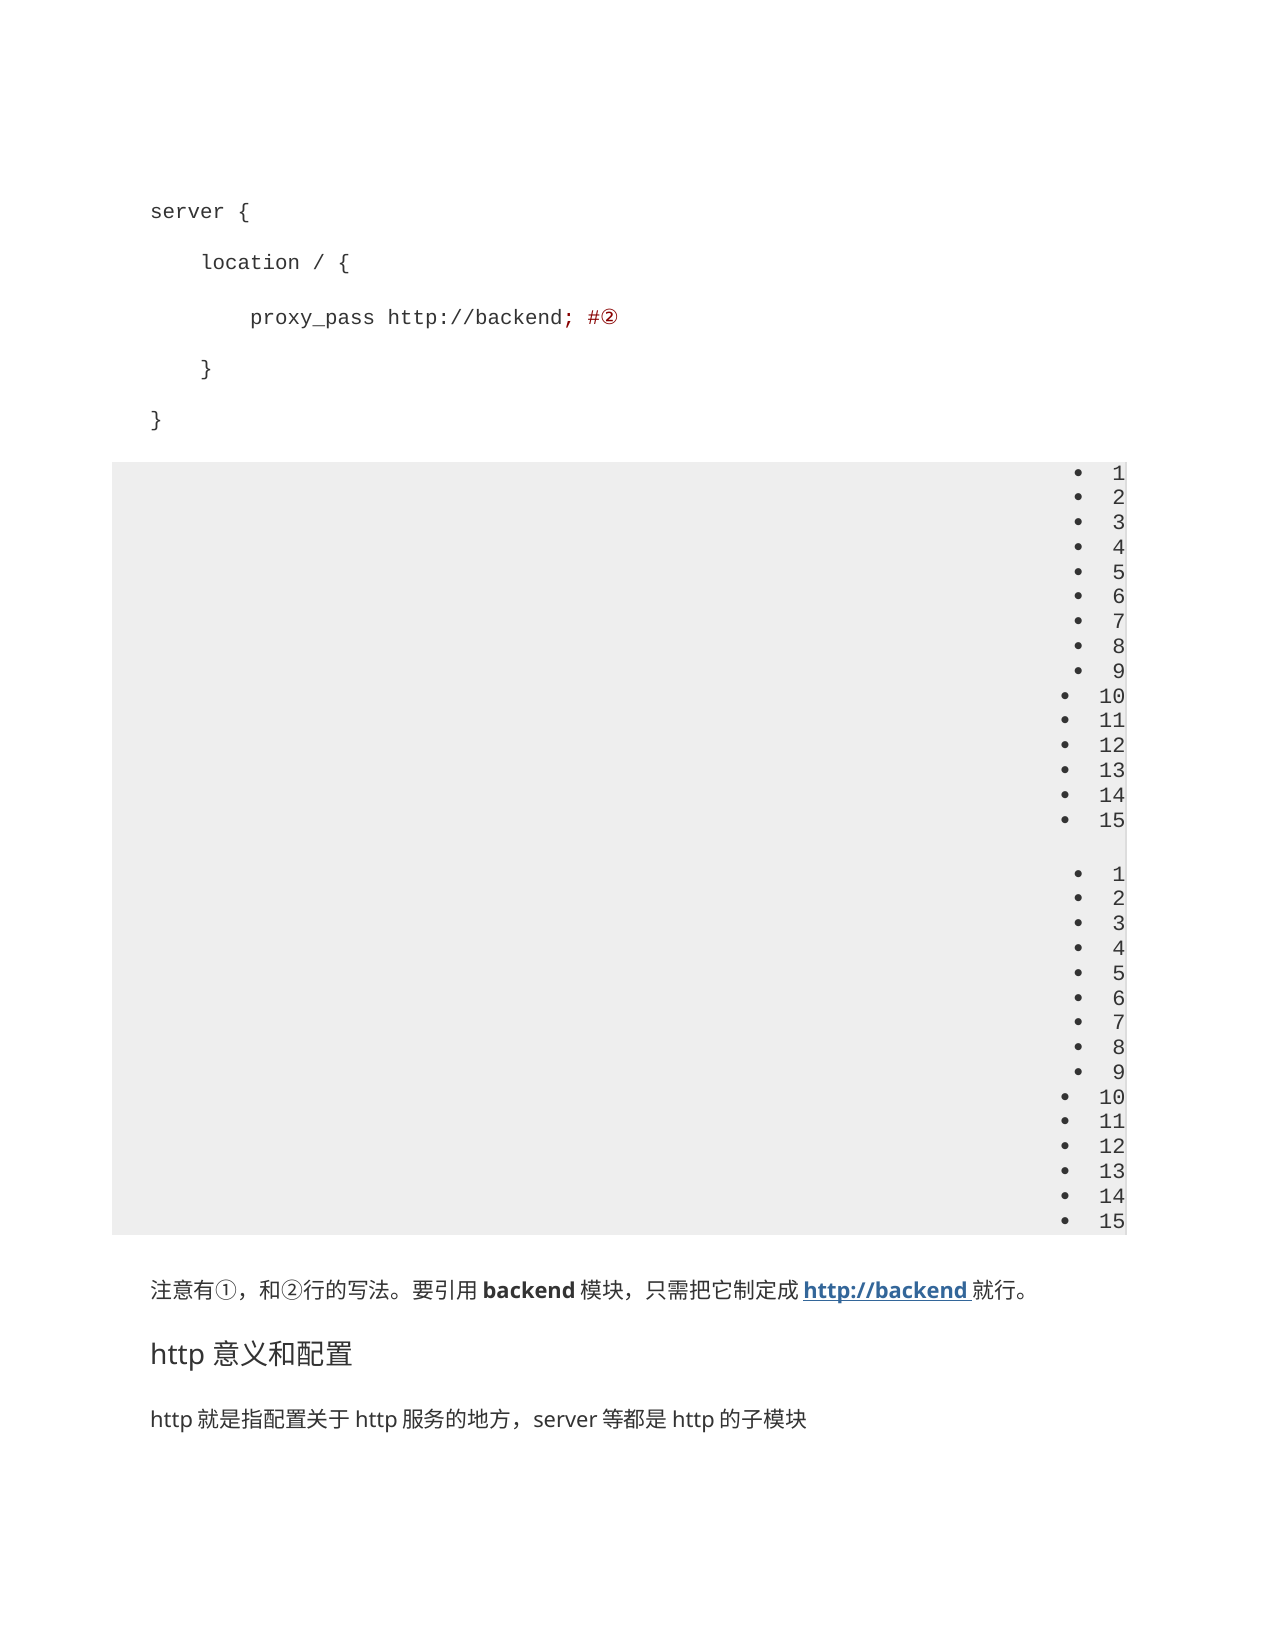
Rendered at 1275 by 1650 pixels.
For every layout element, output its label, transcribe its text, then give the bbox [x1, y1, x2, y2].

list 2 [112, 487, 1125, 511]
list 9 [112, 660, 1125, 685]
list 14 [112, 784, 1125, 809]
list 5 [112, 962, 1125, 987]
list 9 [112, 1061, 1125, 1086]
list 11 [112, 710, 1125, 734]
list 3 [112, 511, 1125, 536]
text location / { [150, 252, 1125, 276]
list 3 [112, 912, 1125, 937]
list 5 [112, 561, 1125, 586]
text http 意义和配置 [150, 1332, 1125, 1373]
list 13 [112, 1160, 1125, 1185]
list 6 [112, 987, 1125, 1012]
list 13 [112, 759, 1125, 784]
text } [150, 409, 1125, 433]
list 10 [112, 1086, 1125, 1111]
list 7 [112, 611, 1125, 635]
list 1 [112, 863, 1125, 888]
list 1 [112, 462, 1125, 487]
list 4 [112, 937, 1125, 962]
text } [150, 358, 1125, 381]
list 10 [112, 685, 1125, 710]
text 注意有①，和②行的写法。要引用backend模块，只需把它制定成http://backend就行。 [150, 1264, 1125, 1304]
list 2 [112, 888, 1125, 912]
list 15 [112, 1210, 1125, 1235]
text http就是指配置关于http服务的地方，server等都是http的子模块 [150, 1393, 1125, 1433]
list 6 [112, 586, 1125, 611]
list 8 [112, 1036, 1125, 1061]
list 12 [112, 734, 1125, 759]
text server { [150, 201, 1125, 225]
list 8 [112, 635, 1125, 660]
list 12 [112, 1136, 1125, 1160]
list 15 [112, 809, 1125, 834]
list 14 [112, 1185, 1125, 1210]
text proxy_pass http://backend; #② [150, 303, 1125, 330]
list 7 [112, 1012, 1125, 1036]
list 4 [112, 536, 1125, 561]
list 11 [112, 1111, 1125, 1136]
